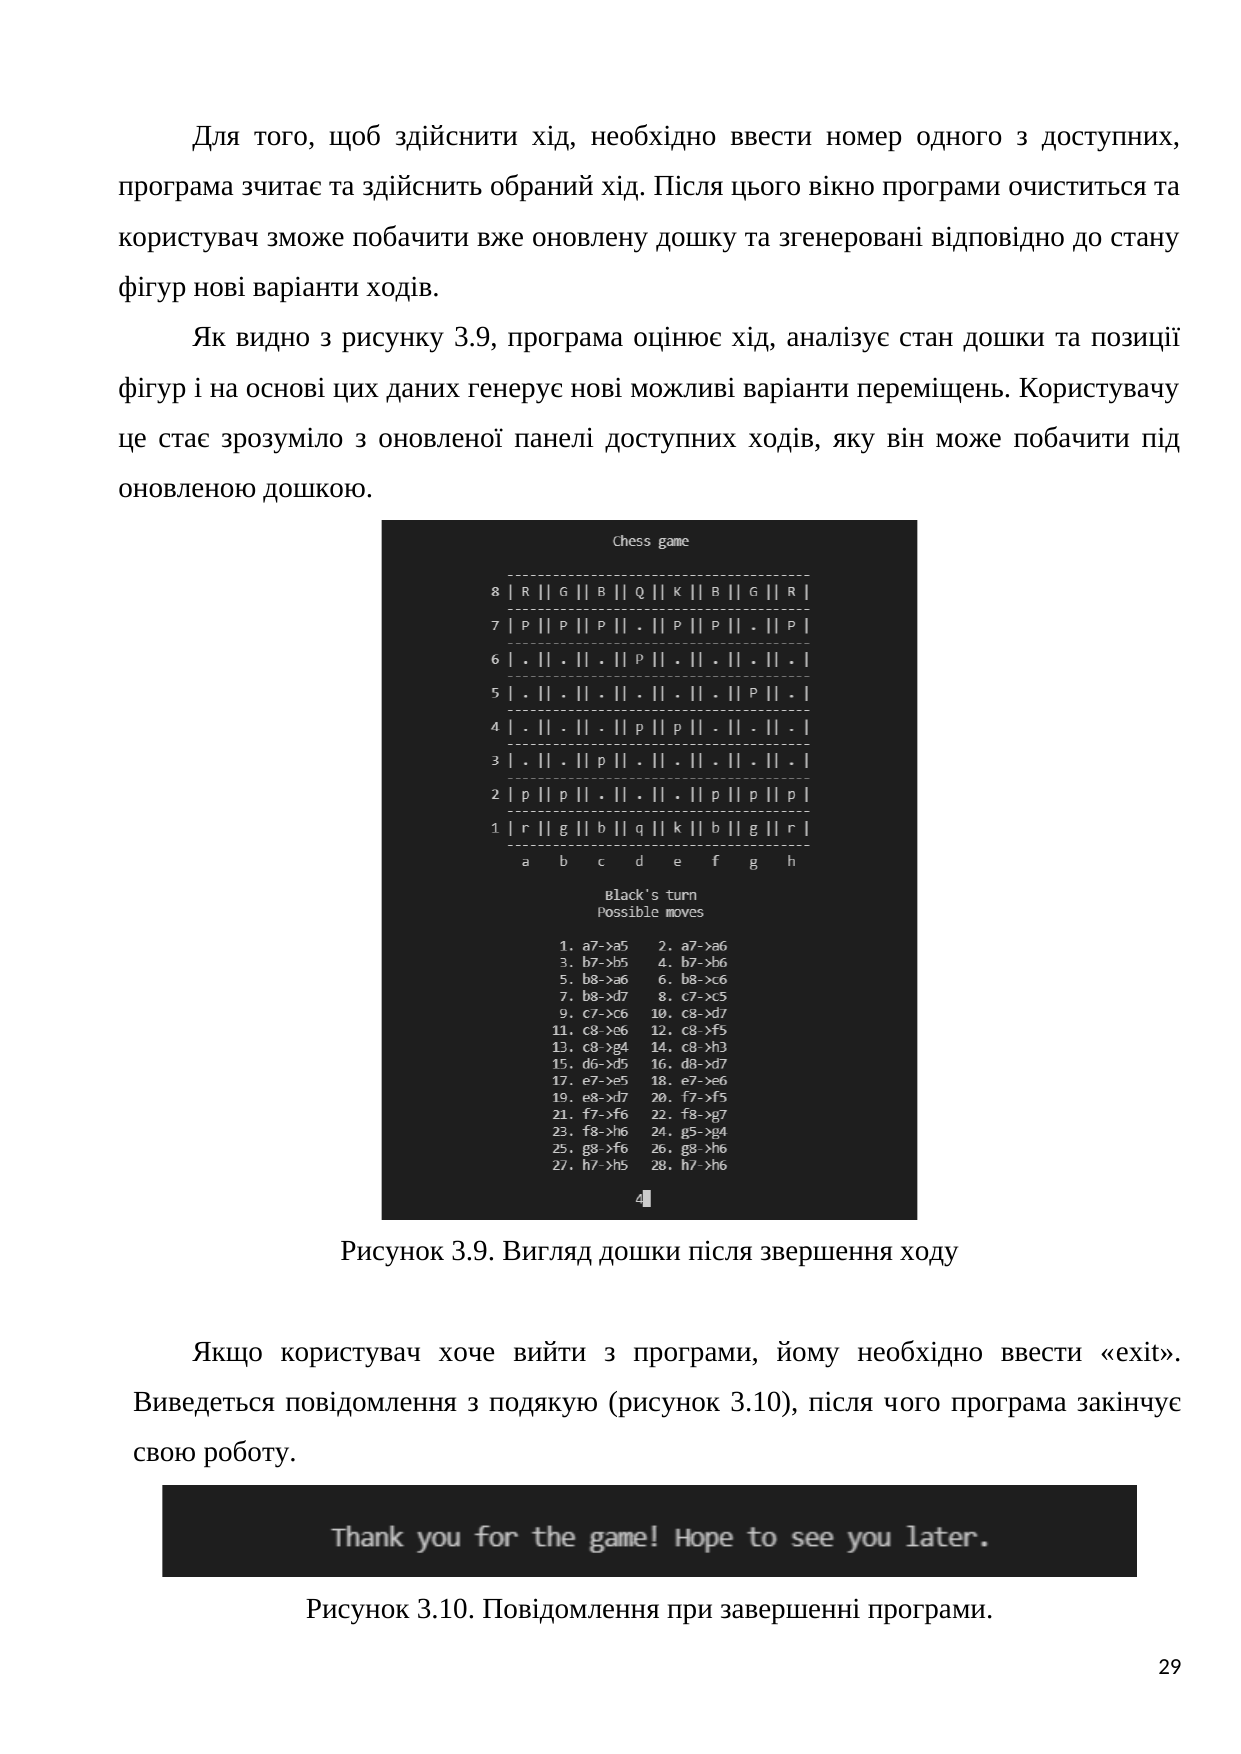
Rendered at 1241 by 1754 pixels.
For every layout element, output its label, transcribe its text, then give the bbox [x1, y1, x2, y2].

text Рисунок 3.10. Повідомлення при завершенні програми. [118, 1591, 1181, 1624]
picture [381, 520, 918, 1220]
text Рисунок 3.9. Вигляд дошки після звершення ходу [118, 1233, 1181, 1267]
text Якщо користувач хоче вийти з програми, йому необхідно ввести «exit». Виведеться повідомлення з подякую (рисунок 3.10), після чого програма закінчує свою роботу. [133, 1334, 1181, 1468]
text Як видно з рисунку 3.9, програма оцінює хід, аналізує стан дошки та позиції фігур і на основі цих даних генерує нові можливі варіанти переміщень. Користувачу це стає зрозуміло з оновленої панелі доступних ходів, яку він може побачити під оновленою дошкою. [118, 319, 1181, 504]
picture [162, 1485, 1137, 1577]
text Для того, щоб здійснити хід, необхідно ввести номер одного з доступних, програма зчитає та здійснить обраний хід. Після цього вікно програми очиститься та користувач зможе побачити вже оновлену дошку та згенеровані відповідно до стану фігур нові варіанти ходів. [118, 118, 1181, 303]
